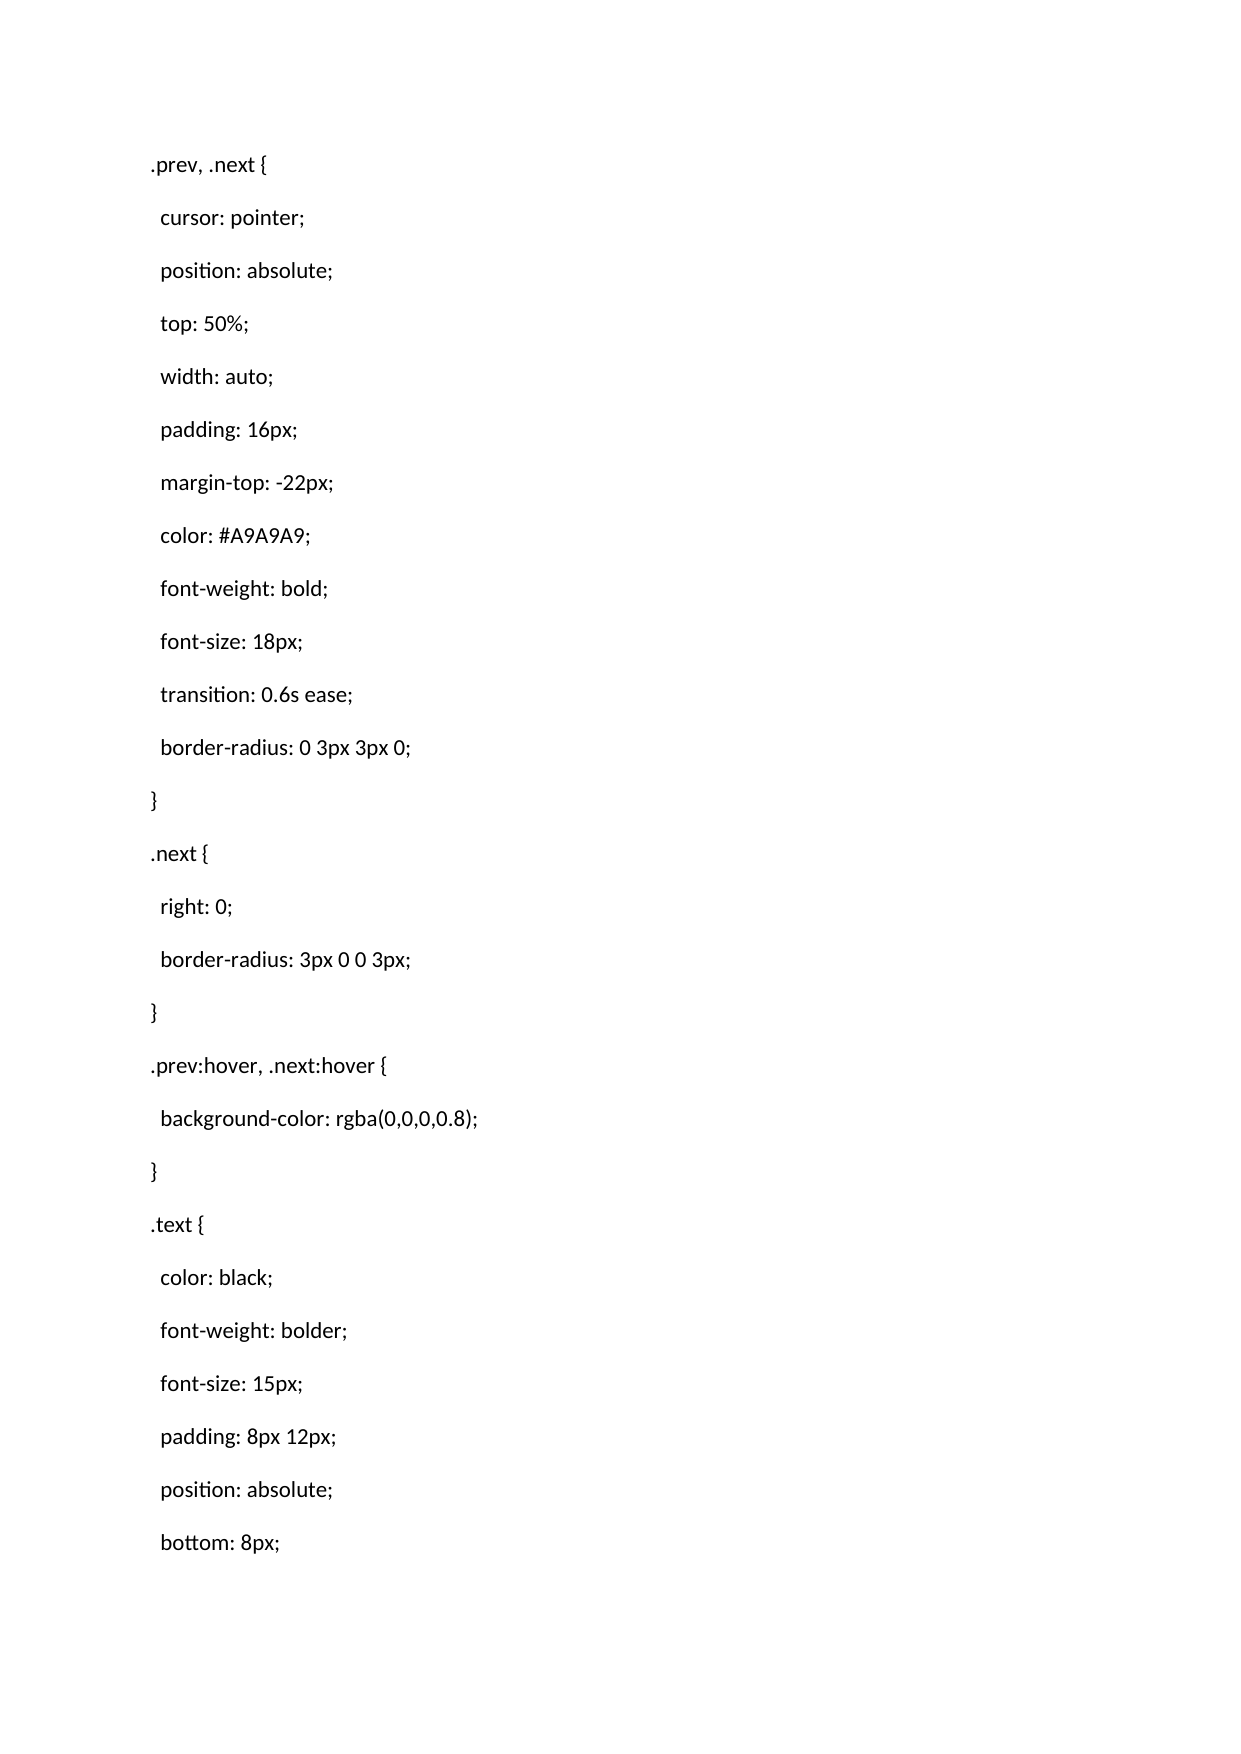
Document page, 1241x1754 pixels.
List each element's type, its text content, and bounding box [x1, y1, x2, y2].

text font-size: 18px; [150, 627, 1090, 655]
text margin-top: -22px; [150, 468, 1090, 496]
text .prev, .next { [150, 150, 1090, 178]
text .next { [150, 839, 1090, 867]
text font-weight: bold; [150, 574, 1090, 602]
text position: absolute; [150, 1476, 1090, 1503]
text transition: 0.6s ease; [150, 680, 1090, 708]
text color: #A9A9A9; [150, 521, 1090, 549]
text top: 50%; [150, 309, 1090, 337]
text color: black; [150, 1263, 1090, 1291]
text .prev:hover, .next:hover { [150, 1051, 1090, 1079]
text right: 0; [150, 892, 1090, 920]
text } [150, 1157, 1090, 1185]
text background-color: rgba(0,0,0,0.8); [150, 1104, 1090, 1132]
text font-size: 15px; [150, 1369, 1090, 1397]
text font-weight: bolder; [150, 1316, 1090, 1344]
text padding: 16px; [150, 415, 1090, 443]
text padding: 8px 12px; [150, 1422, 1090, 1451]
text cursor: pointer; [150, 203, 1090, 231]
text width: auto; [150, 362, 1090, 390]
text } [150, 786, 1090, 814]
text .text { [150, 1210, 1090, 1238]
text bottom: 8px; [150, 1528, 1090, 1557]
text border-radius: 3px 0 0 3px; [150, 945, 1090, 973]
text border-radius: 0 3px 3px 0; [150, 733, 1090, 761]
text } [150, 998, 1090, 1026]
text position: absolute; [150, 256, 1090, 284]
